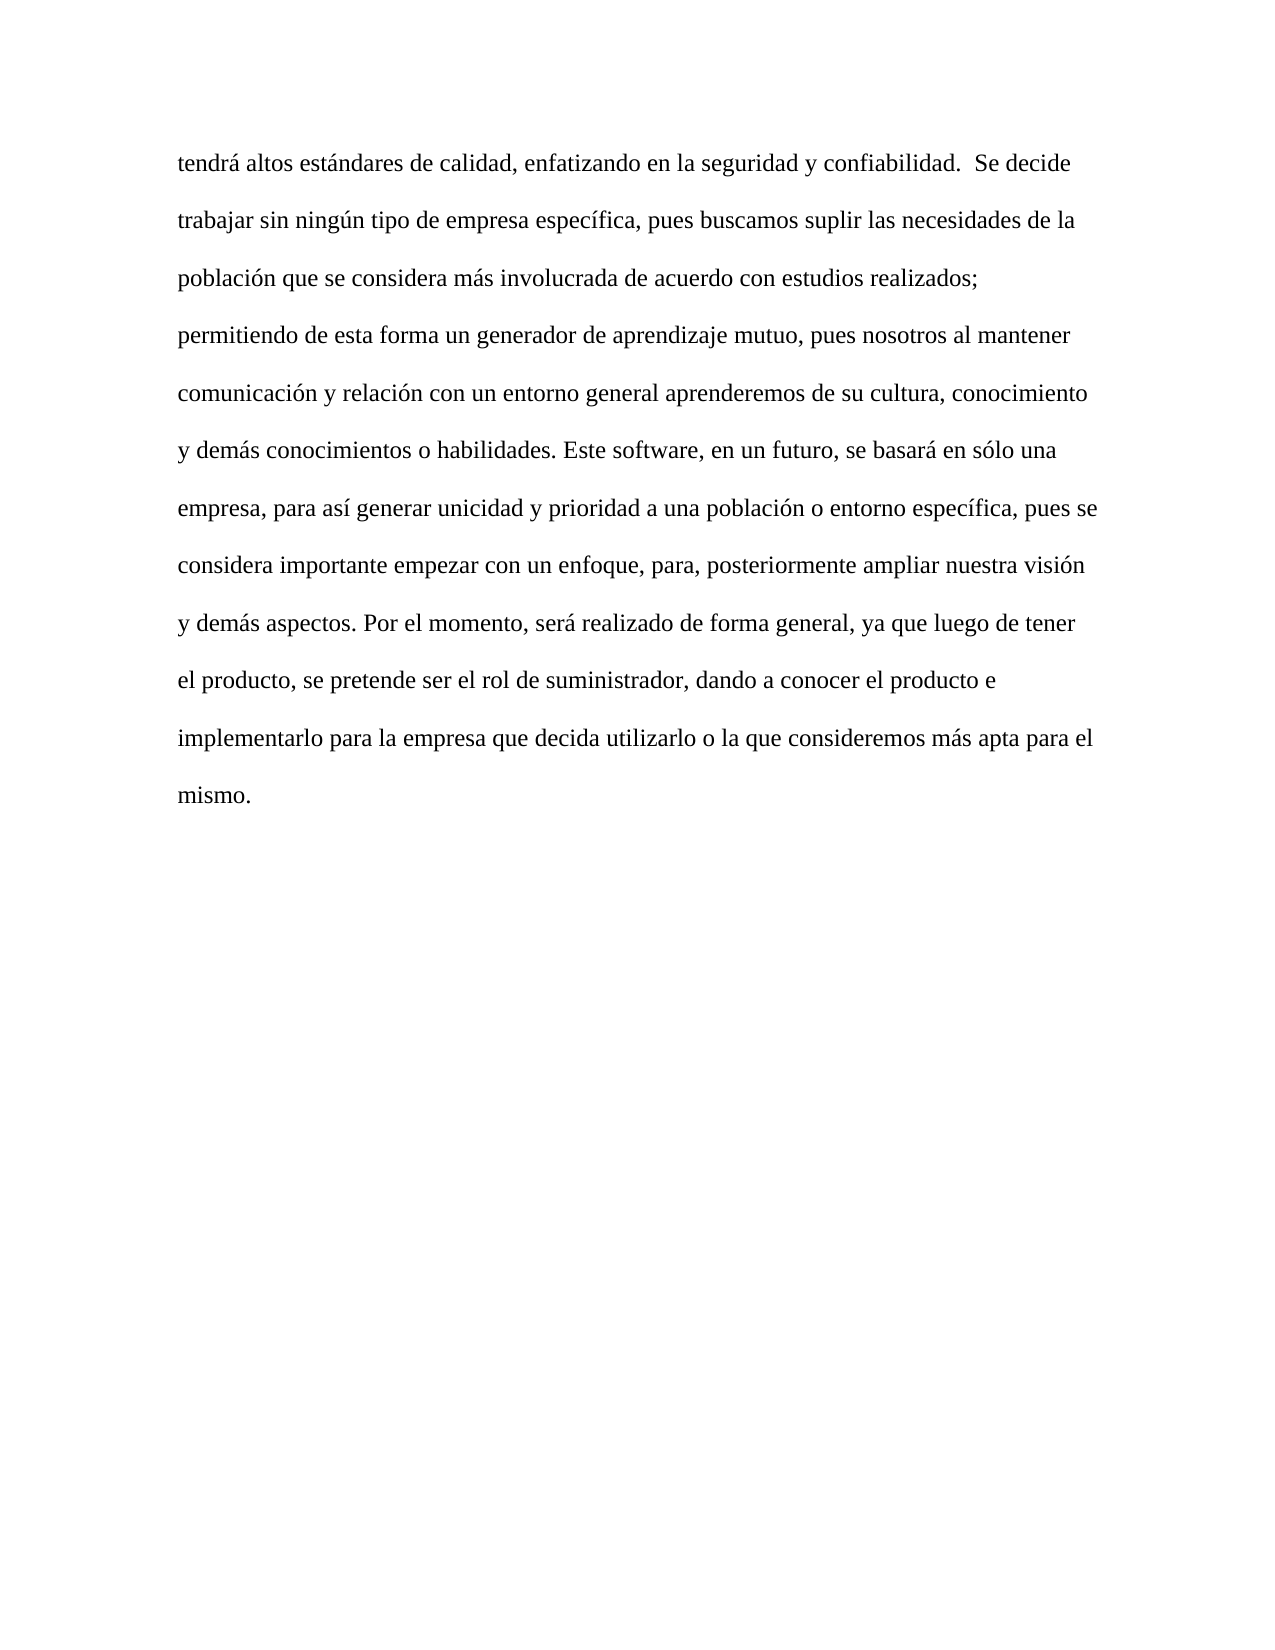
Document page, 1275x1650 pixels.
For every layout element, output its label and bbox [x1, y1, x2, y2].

text [177, 148, 1098, 809]
